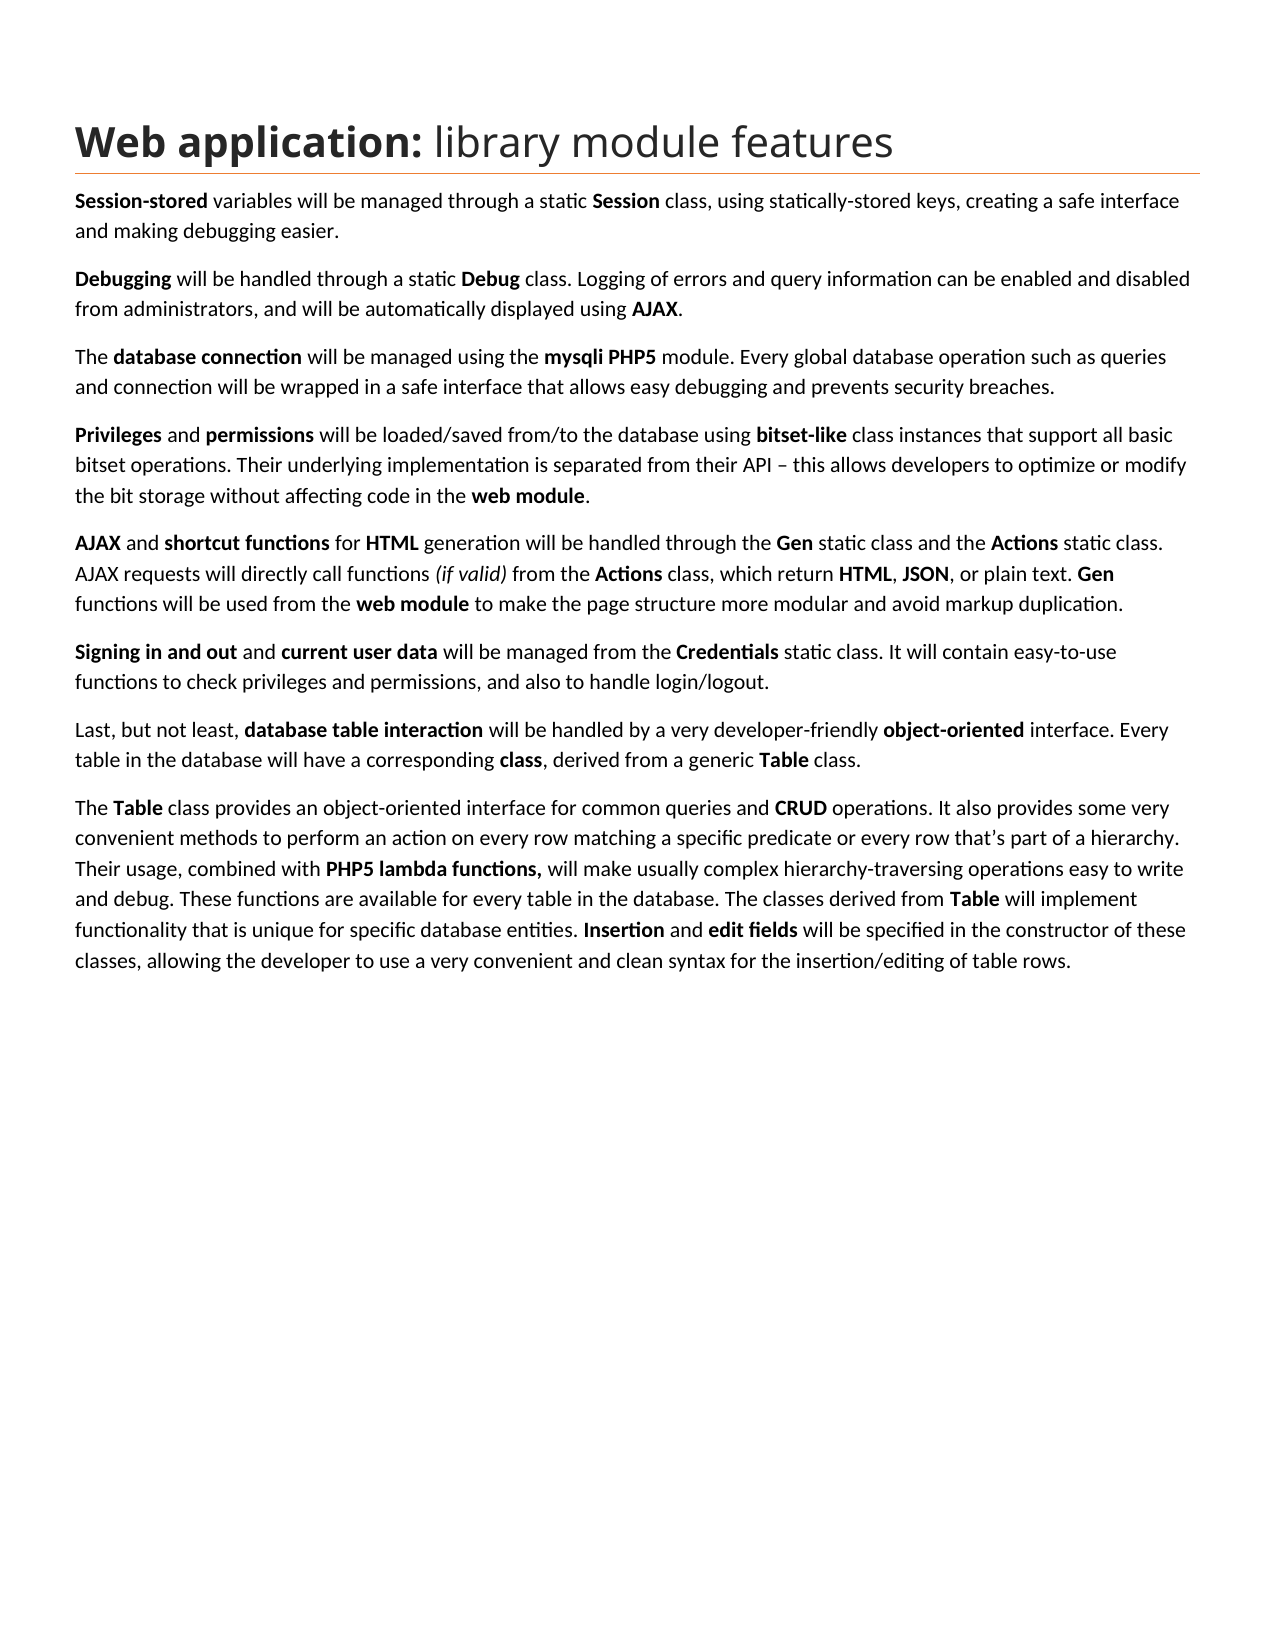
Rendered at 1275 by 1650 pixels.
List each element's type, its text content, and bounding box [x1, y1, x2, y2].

text The Table class provides an object-oriented interface for common queries and CRUD operations. It also provides some very convenient methods to perform an action on every row matching a specific predicate or every row that’s part of a hierarchy. Their usage, combined with PHP5 lambda functions, will make usually complex hierarchy-traversing operations easy to write and debug. These functions are available for every table in the database. The classes derived from Table will implement functionality that is unique for specific database entities. Insertion and edit fields will be specified in the constructor of these classes, allowing the developer to use a very convenient and clean syntax for the insertion/editing of table rows. [75, 794, 1200, 973]
text The database connection will be managed using the mysqli PHP5 module. Every global database operation such as queries and connection will be wrapped in a safe interface that allows easy debugging and prevents security breaches. [75, 343, 1200, 400]
text Privileges and permissions will be loaded/saved from/to the database using bitset-like class instances that support all basic bitset operations. Their underlying implementation is separated from their API – this allows developers to optimize or modify the bit storage without affecting code in the web module. [75, 421, 1200, 509]
text Last, but not least, database table interaction will be handled by a very developer-friendly object-oriented interface. Every table in the database will have a corresponding class, derived from a generic Table class. [75, 716, 1200, 773]
text Session-stored variables will be managed through a static Session class, using statically-stored keys, creating a safe interface and making debugging easier. [75, 187, 1200, 244]
text Signing in and out and current user data will be managed from the Credentials static class. It will contain easy-to-use functions to check privileges and permissions, and also to handle login/logout. [75, 638, 1200, 695]
text AJAX and shortcut functions for HTML generation will be handled through the Gen static class and the Actions static class. AJAX requests will directly call functions (if valid) from the Actions class, which return HTML, JSON, or plain text. Gen functions will be used from the web module to make the page structure more modular and avoid markup duplication. [75, 529, 1200, 617]
text Debugging will be handled through a static Debug class. Logging of errors and query information can be enabled and disabled from administrators, and will be automatically displayed using AJAX. [75, 265, 1200, 322]
subtitle Web application: library module features [75, 112, 1200, 173]
